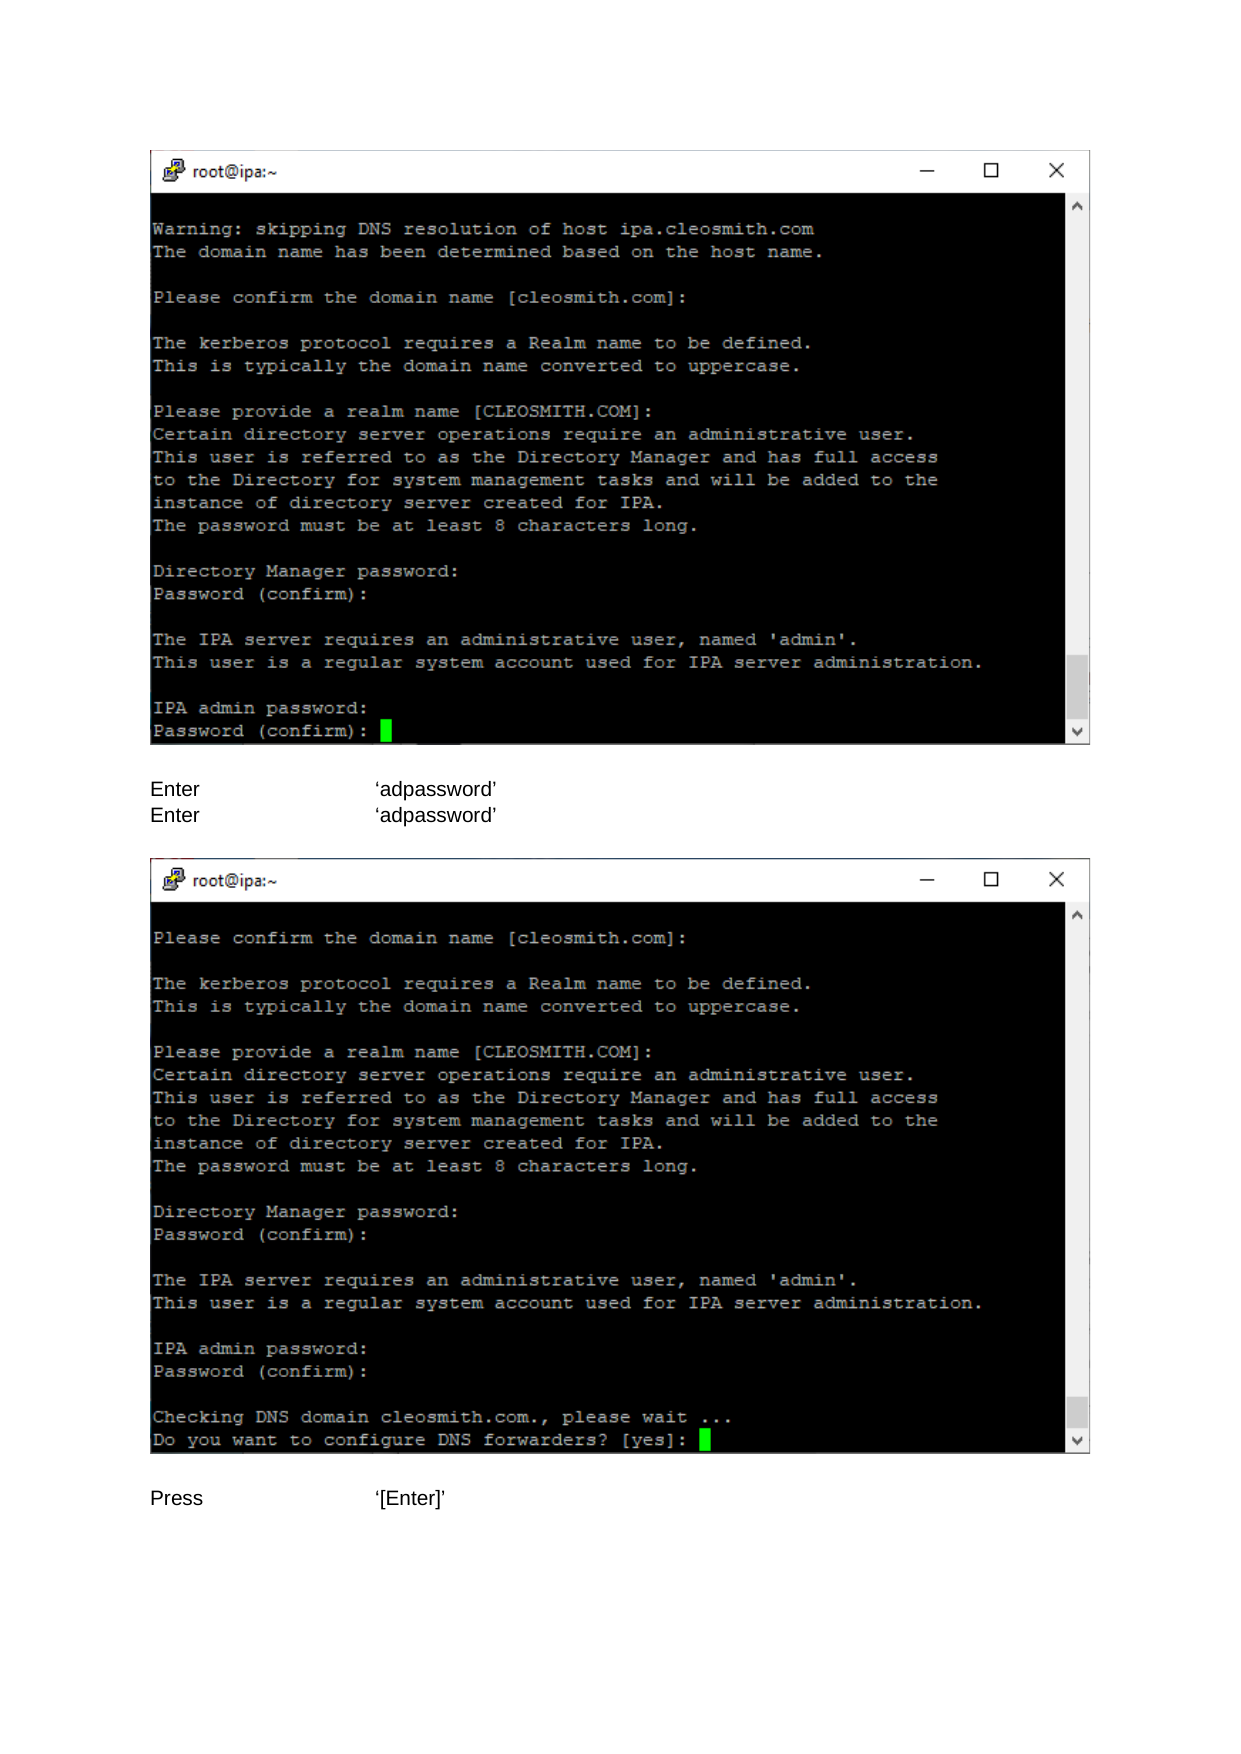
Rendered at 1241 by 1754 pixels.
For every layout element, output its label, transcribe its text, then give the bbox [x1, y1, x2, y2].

text Press ‘[Enter]’ [150, 1486, 1090, 1510]
text Enter ‘adpassword’ [150, 803, 1090, 827]
picture [150, 858, 1091, 1454]
text Enter ‘adpassword’ [150, 777, 1090, 801]
picture [150, 150, 1091, 745]
